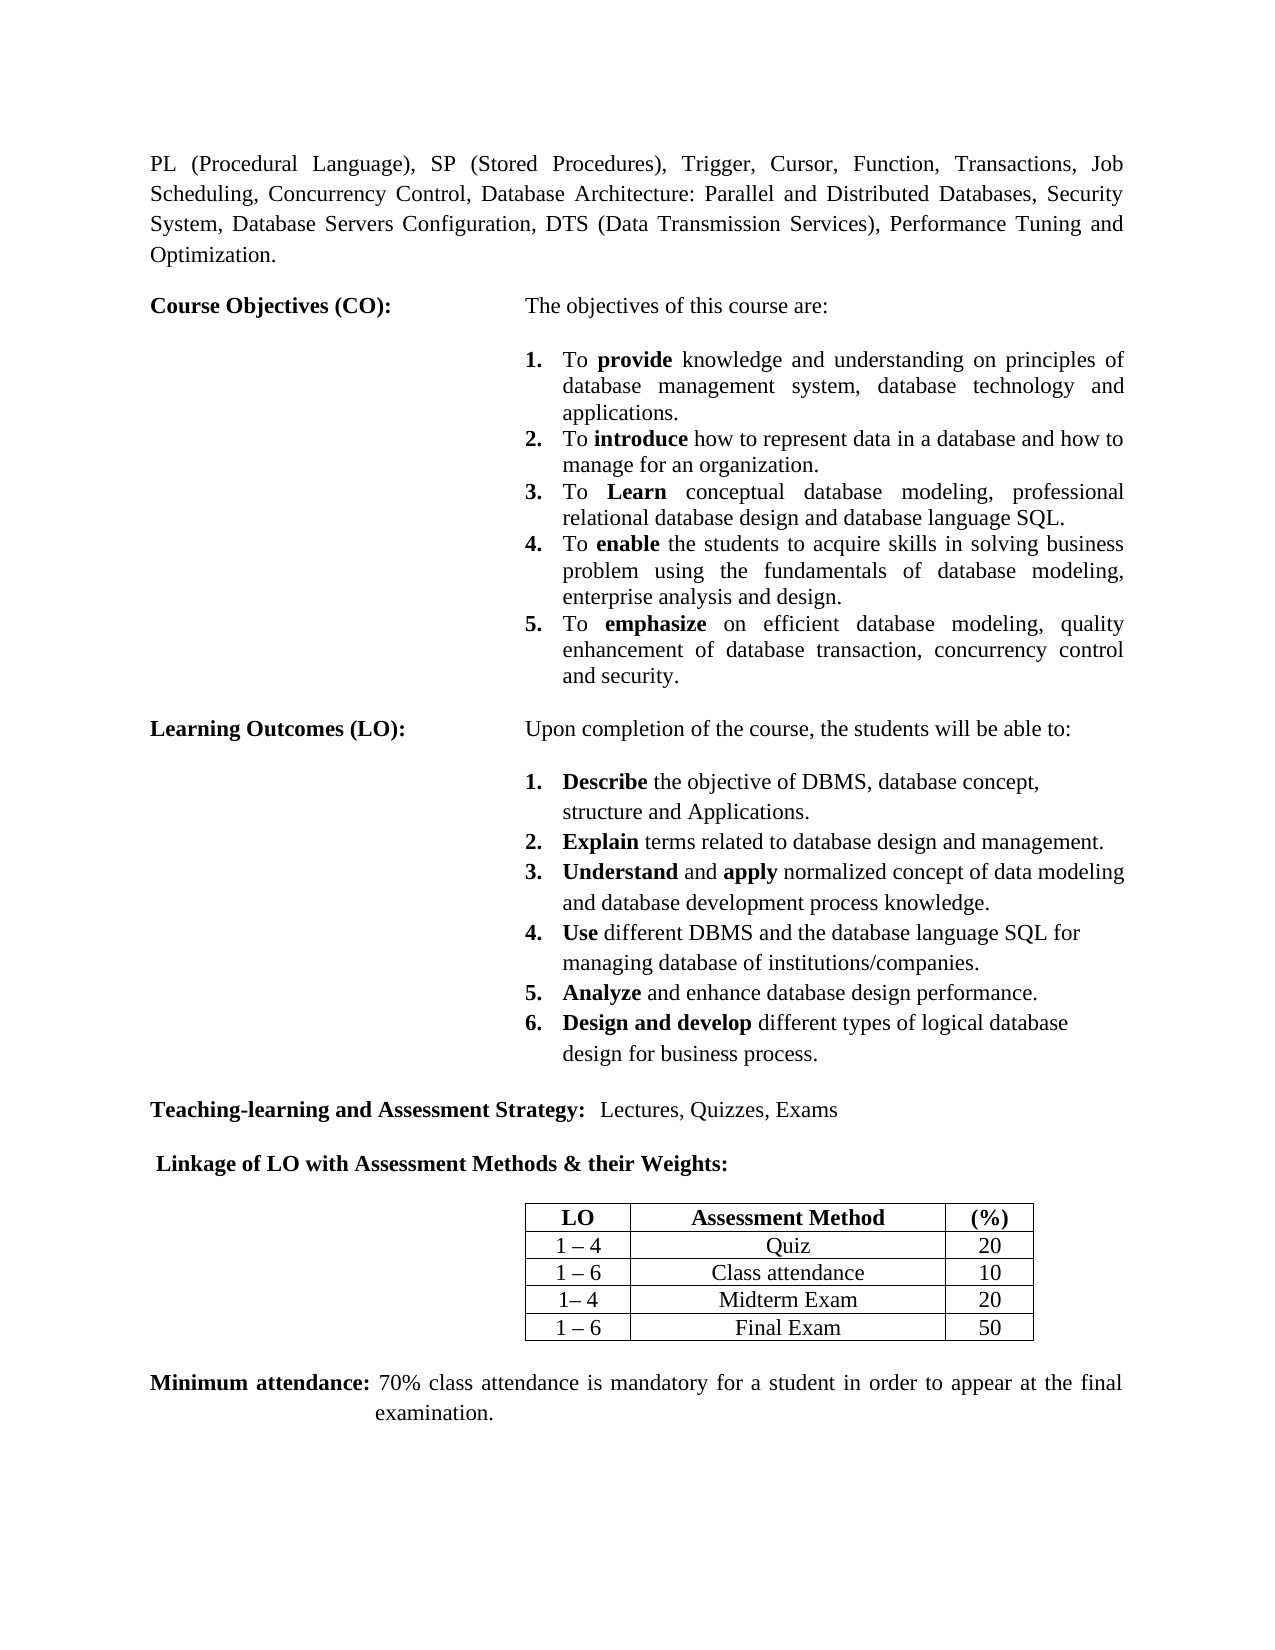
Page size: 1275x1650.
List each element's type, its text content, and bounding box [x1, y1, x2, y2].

text Teaching-learning and Assessment Strategy: Lectures, Quizzes, Exams [150, 1096, 1125, 1122]
text Minimum attendance: 70% class attendance is mandatory for a student in order to appear at the final examination. [150, 1369, 1125, 1426]
list Design and develop different types of logical database design for business process. [525, 1009, 1125, 1066]
list To emphasize on efficient database modeling, quality enhancement of database transaction, concurrency control and security. [525, 609, 1125, 689]
list To Learn conceptual database modeling, professional relational database design and database language SQL. [525, 478, 1125, 531]
table_cell 1 – 4 [526, 1232, 630, 1258]
text Linkage of LO with Assessment Methods & their Weights: [150, 1151, 1125, 1177]
list Describe the objective of DBMS, database concept, structure and Applications. [525, 768, 1125, 824]
list Use different DBMS and the database language SQL for managing database of institutions/companies. [525, 919, 1125, 975]
table_cell Quiz [631, 1232, 945, 1258]
list Explain terms related to database design and management. [525, 828, 1125, 854]
table_cell 1– 4 [526, 1286, 630, 1313]
table_cell 1 – 6 [526, 1259, 630, 1285]
table_cell 1 – 6 [526, 1314, 630, 1340]
table_header LO [526, 1204, 630, 1231]
table_cell Final Exam [631, 1314, 945, 1340]
table_header Assessment Method [631, 1204, 945, 1231]
text Course Objectives (CO): The objectives of this course are: [150, 292, 1125, 318]
list To provide knowledge and understanding on principles of database management system, database technology and applications. [525, 346, 1125, 425]
table_cell 10 [946, 1259, 1033, 1285]
text Learning Outcomes (LO): Upon completion of the course, the students will be able to: [150, 715, 1125, 741]
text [150, 150, 1125, 267]
list To introduce how to represent data in a database and how to manage for an organization. [525, 425, 1125, 478]
table_cell Midterm Exam [631, 1286, 945, 1313]
list To enable the students to acquire skills in solving business problem using the fundamentals of database modeling, enterprise analysis and design. [525, 531, 1125, 609]
table_cell 50 [946, 1314, 1033, 1340]
table_cell Class attendance [631, 1259, 945, 1285]
table_cell 20 [946, 1286, 1033, 1313]
list Understand and apply normalized concept of data modeling and database development process knowledge. [525, 858, 1125, 915]
table_cell 20 [946, 1232, 1033, 1258]
table_header (%) [946, 1204, 1033, 1231]
list Analyze and enhance database design performance. [525, 979, 1125, 1006]
